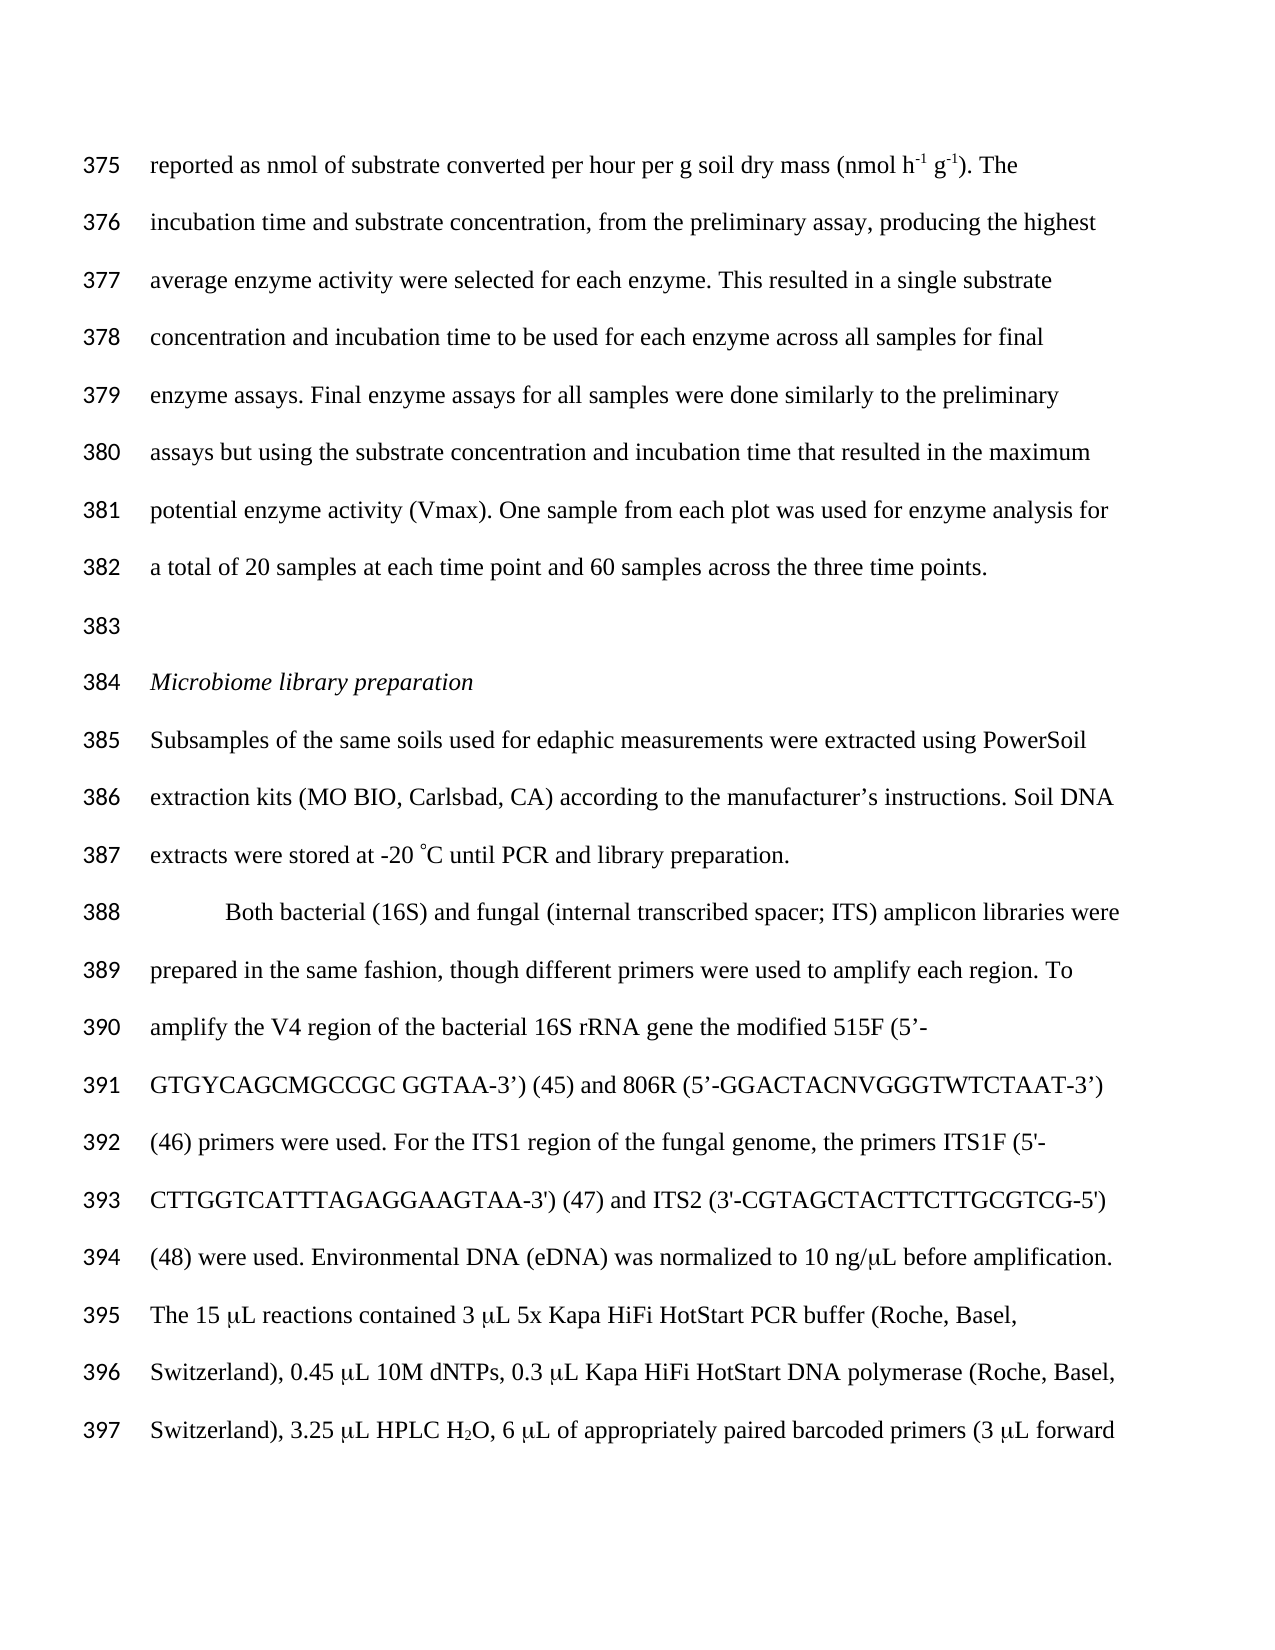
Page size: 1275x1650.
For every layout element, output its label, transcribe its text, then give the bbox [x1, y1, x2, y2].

text Microbiome library preparation [150, 667, 1125, 696]
text Subsamples of the same soils used for edaphic measurements were extracted using PowerSoil extraction kits (MO BIO, Carlsbad, CA) according to the manufacturer’s instructions. Soil DNA extracts were stored at -20 C until PCR and library preparation. [150, 725, 1125, 869]
